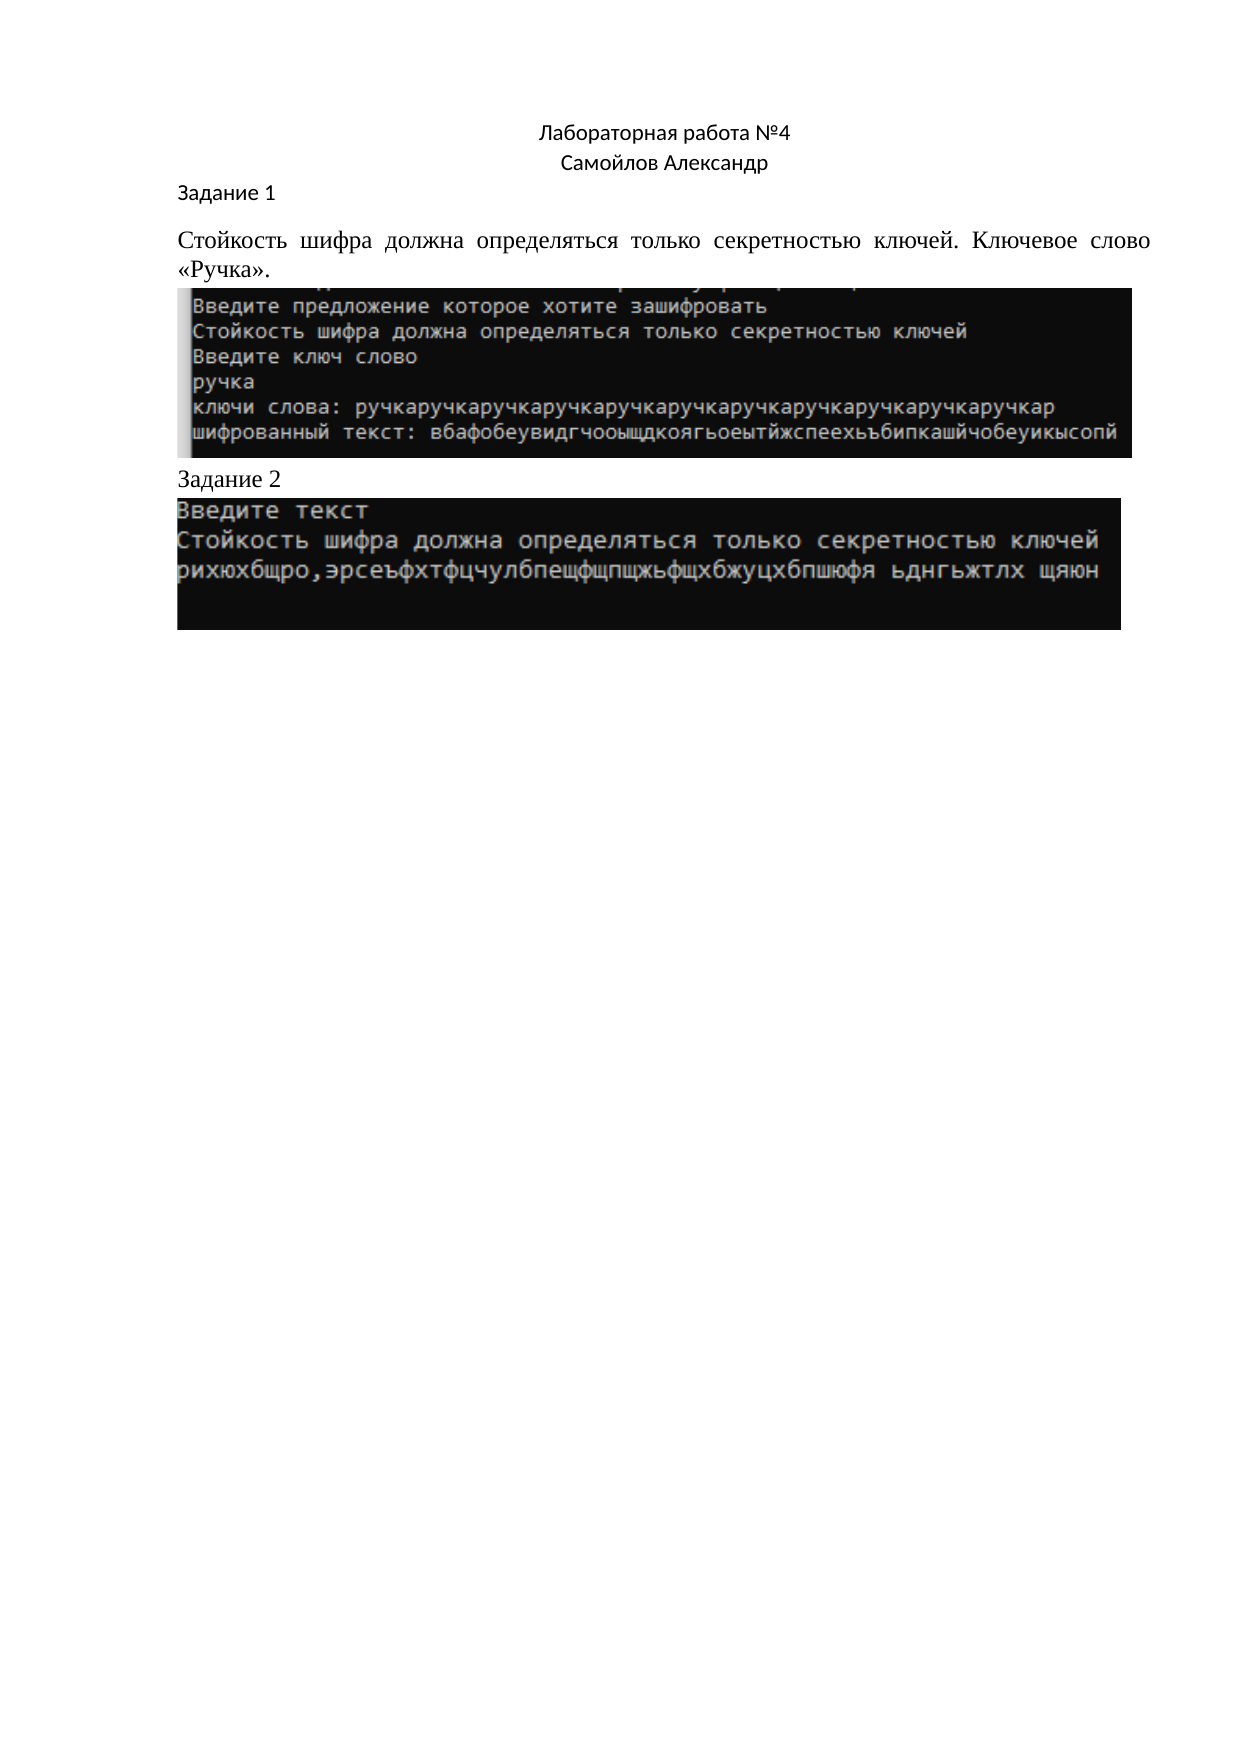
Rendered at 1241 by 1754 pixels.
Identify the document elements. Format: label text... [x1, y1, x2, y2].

text Стойкость шифра должна определяться только секретностью ключей. Ключевое слово «Ручка». [177, 225, 1152, 283]
picture [177, 498, 1121, 630]
picture [177, 288, 1132, 458]
text Лабораторная работа №4 [177, 118, 1152, 146]
text Самойлов Александр [177, 148, 1152, 176]
text Задание 2 [177, 464, 1152, 492]
text Задание 1 [177, 178, 1152, 207]
